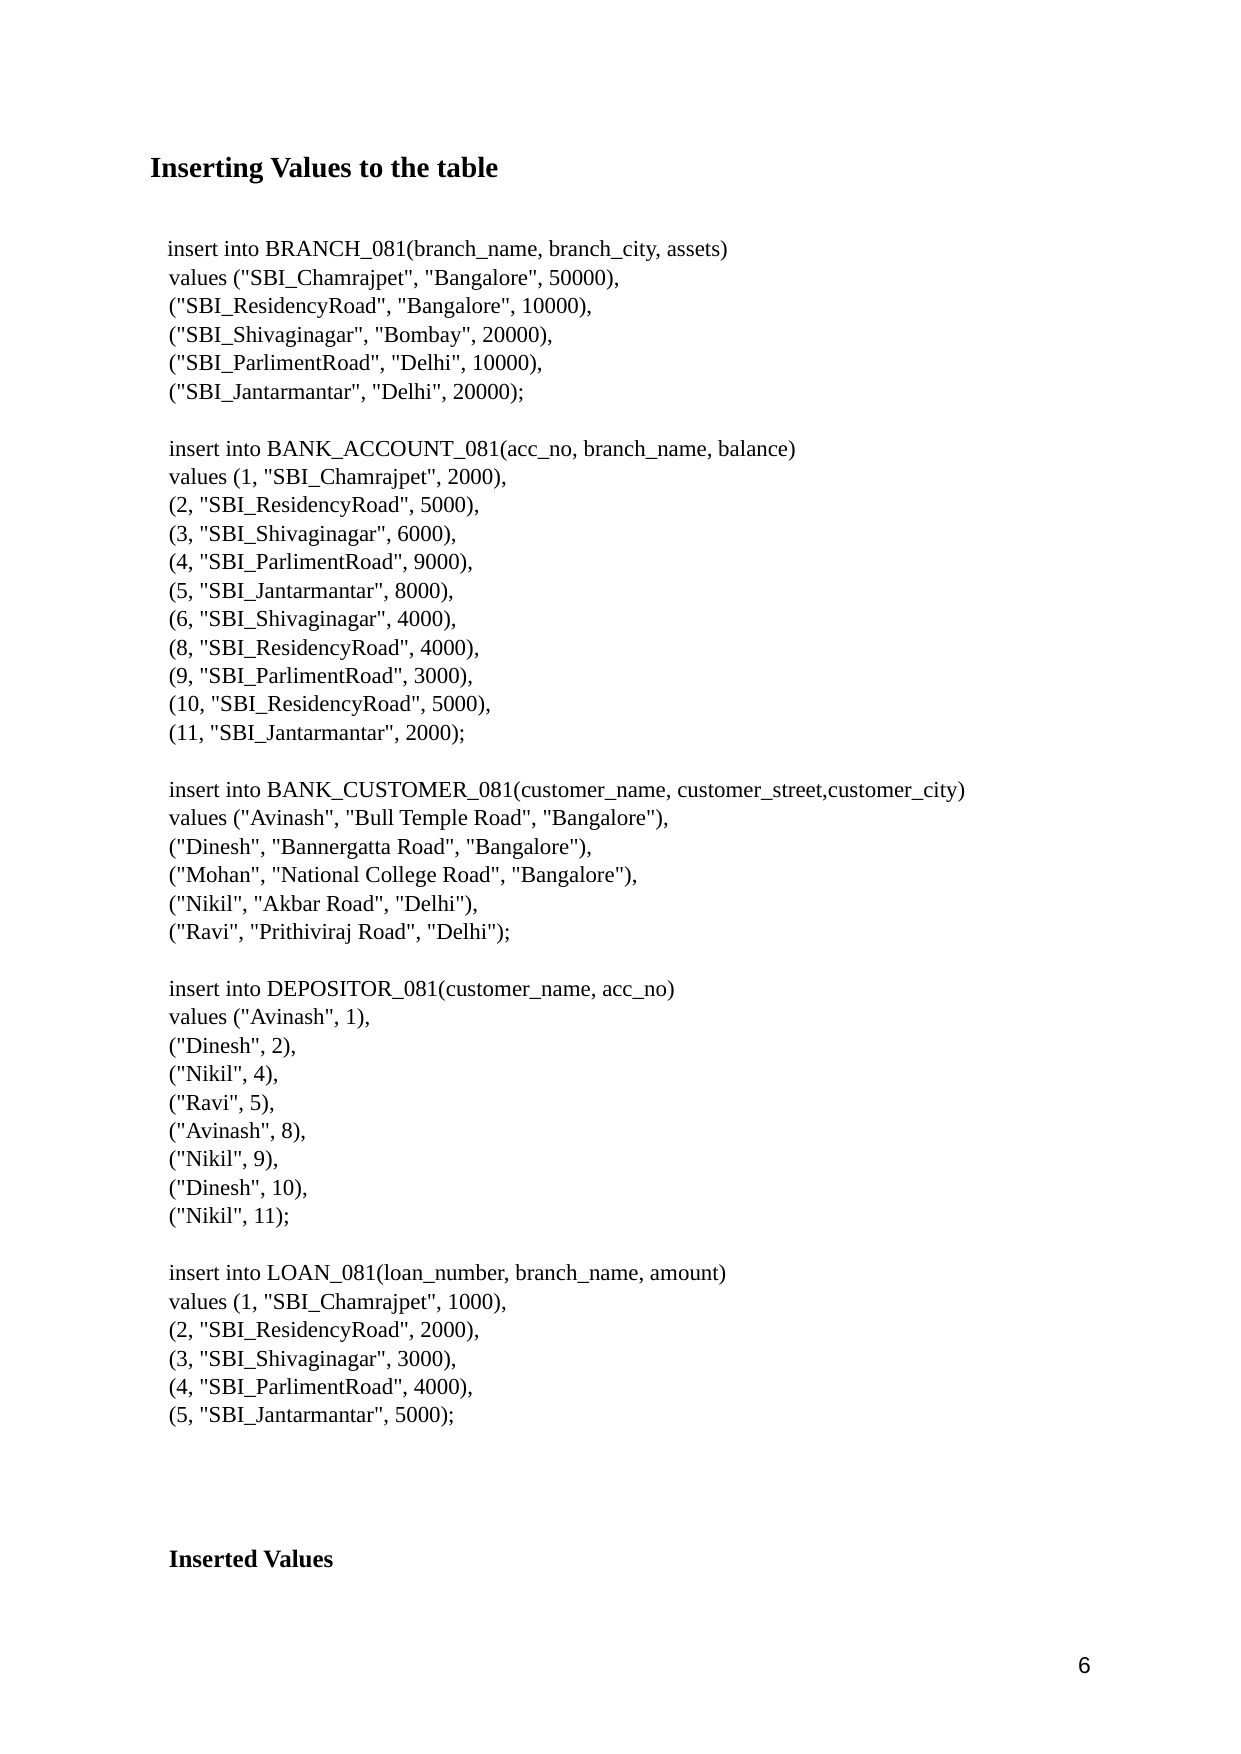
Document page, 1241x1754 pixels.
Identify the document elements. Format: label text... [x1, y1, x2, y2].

text values ("Avinash", 1), [169, 1003, 1090, 1030]
text values (1, "SBI_Chamrajpet", 1000), [169, 1288, 1090, 1314]
text (11, "SBI_Jantarmantar", 2000); [169, 719, 1090, 745]
text ("SBI_ResidencyRoad", "Bangalore", 10000), [169, 292, 1090, 319]
text values ("SBI_Chamrajpet", "Bangalore", 50000), [169, 264, 1090, 290]
text insert into BANK_CUSTOMER_081(customer_name, customer_street,customer_city) [169, 776, 1090, 802]
text (9, "SBI_ParlimentRoad", 3000), [169, 662, 1090, 688]
text (5, "SBI_Jantarmantar", 5000); [169, 1401, 1090, 1428]
text (3, "SBI_Shivaginagar", 6000), [169, 520, 1090, 546]
text (2, "SBI_ResidencyRoad", 2000), [169, 1316, 1090, 1342]
text ("Nikil", 11); [169, 1202, 1090, 1229]
text ("Dinesh", 2), [169, 1032, 1090, 1058]
text ("Ravi", 5), [169, 1089, 1090, 1115]
text (10, "SBI_ResidencyRoad", 5000), [169, 691, 1090, 717]
text ("SBI_Jantarmantar", "Delhi", 20000); [169, 378, 1090, 404]
text ("Nikil", 9), [169, 1146, 1090, 1172]
text Inserted Values [169, 1544, 1090, 1572]
text ("Dinesh", "Bannergatta Road", "Bangalore"), [169, 833, 1090, 859]
text (4, "SBI_ParlimentRoad", 4000), [169, 1373, 1090, 1399]
text insert into LOAN_081(loan_number, branch_name, amount) [169, 1259, 1090, 1286]
text ("Dinesh", 10), [169, 1174, 1090, 1200]
text ("SBI_Shivaginagar", "Bombay", 20000), [169, 321, 1090, 347]
text ("Avinash", 8), [169, 1117, 1090, 1143]
text (3, "SBI_Shivaginagar", 3000), [169, 1344, 1090, 1371]
text (8, "SBI_ResidencyRoad", 4000), [169, 634, 1090, 660]
text (6, "SBI_Shivaginagar", 4000), [169, 605, 1090, 632]
text insert into BANK_ACCOUNT_081(acc_no, branch_name, balance) [169, 434, 1090, 461]
text insert into DEPOSITOR_081(customer_name, acc_no) [169, 975, 1090, 1001]
text ("Nikil", "Akbar Road", "Delhi"), [169, 889, 1090, 916]
text ("Ravi", "Prithiviraj Road", "Delhi"); [169, 918, 1090, 944]
text ("SBI_ParlimentRoad", "Delhi", 10000), [169, 349, 1090, 376]
text ("Mohan", "National College Road", "Bangalore"), [169, 861, 1090, 887]
text ("Nikil", 4), [169, 1060, 1090, 1087]
text (4, "SBI_ParlimentRoad", 9000), [169, 548, 1090, 575]
text values ("Avinash", "Bull Temple Road", "Bangalore"), [169, 804, 1090, 831]
text (5, "SBI_Jantarmantar", 8000), [169, 577, 1090, 603]
subtitle Inserting Values to the table [150, 150, 1090, 183]
text insert into BRANCH_081(branch_name, branch_city, assets) [150, 236, 1090, 262]
text values (1, "SBI_Chamrajpet", 2000), [169, 463, 1090, 489]
text (2, "SBI_ResidencyRoad", 5000), [169, 491, 1090, 518]
